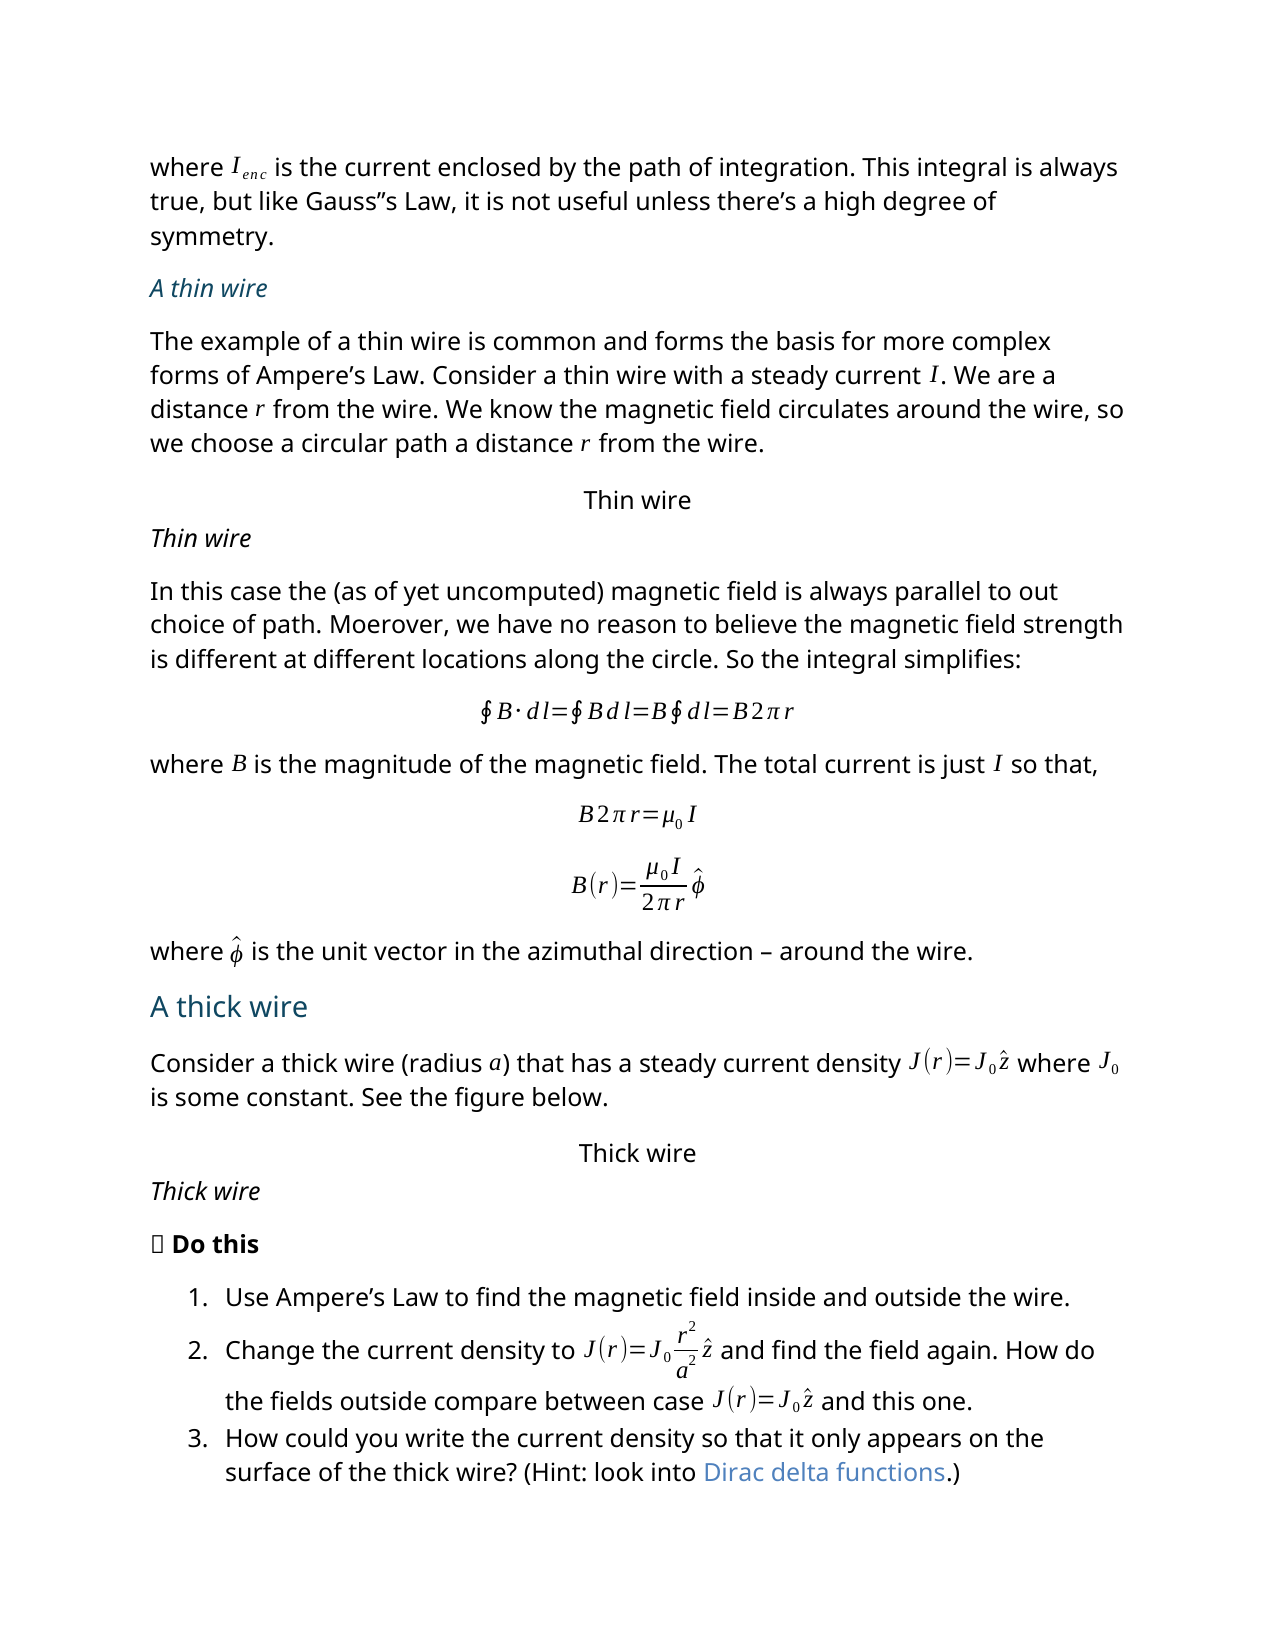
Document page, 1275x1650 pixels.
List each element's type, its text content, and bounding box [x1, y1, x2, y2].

list Change the current density to and find the field again. How do the fields outside compare between case and this one. [187, 1317, 1125, 1417]
text where is the magnitude of the magnetic field. The total current is just so that, [150, 747, 1125, 781]
text Thick wire [150, 1174, 1125, 1208]
subtitle A thick wire [150, 987, 1125, 1026]
text ✅ Do this [150, 1226, 1125, 1261]
list Use Ampere’s Law to find the magnetic field inside and outside the wire. [187, 1279, 1125, 1313]
text In this case the (as of yet uncomputed) magnetic field is always parallel to out choice of path. Moerover, we have no reason to believe the magnetic field strength is different at different locations along the circle. So the integral simplifies: [150, 573, 1125, 675]
text where is the current enclosed by the path of integration. This integral is always true, but like Gauss’’s Law, it is not useful unless there’s a high degree of symmetry. [150, 150, 1125, 252]
table_header Thin wire [225, 479, 1050, 520]
text Thin wire [150, 520, 1125, 554]
text The example of a thin wire is common and forms the basis for more complex forms of Ampere’s Law. Consider a thin wire with a steady current . We are a distance from the wire. We know the magnetic field circulates around the wire, so we choose a circular path a distance from the wire. [150, 324, 1125, 460]
text Consider a thick wire (radius ) that has a steady current density where is some constant. See the figure below. [150, 1045, 1125, 1113]
list How could you write the current density so that it only appears on the surface of the thick wire? (Hint: look into Dirac delta functions.) [187, 1421, 1125, 1489]
text where is the unit vector in the azimuthal direction – around the wire. [150, 934, 1125, 968]
table_header Thick wire [225, 1132, 1050, 1174]
subtitle A thin wire [150, 271, 1125, 305]
